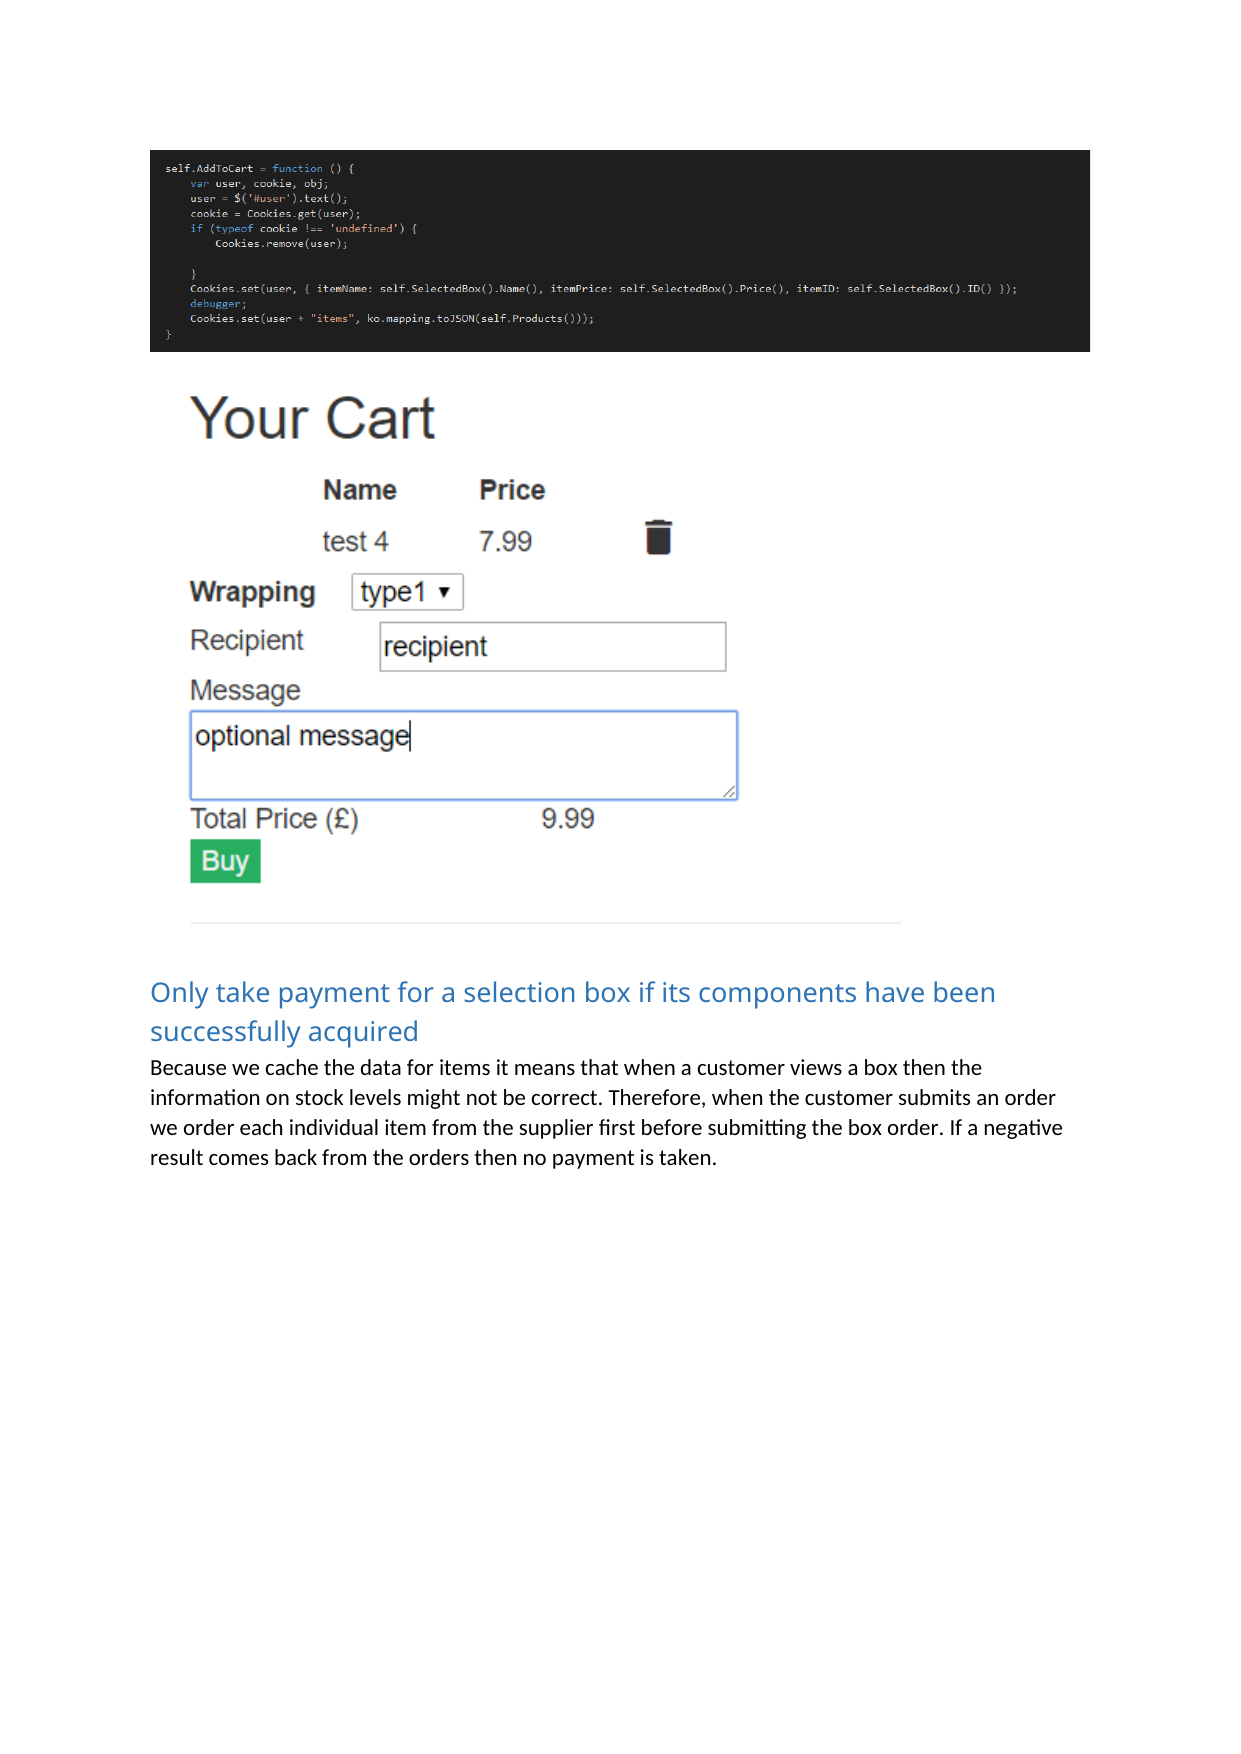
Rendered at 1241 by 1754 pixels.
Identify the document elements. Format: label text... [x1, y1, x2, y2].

subtitle Only take payment for a selection box if its components have been successfully acquired [150, 973, 1090, 1050]
text Because we cache the data for items it means that when a customer views a box then the information on stock levels might not be correct. Therefore, when the customer submits an order we order each individual item from the supplier first before submitting the box order. If a negative result comes back from the orders then no payment is taken. [150, 1053, 1090, 1171]
picture [150, 150, 1091, 352]
picture [150, 370, 902, 924]
